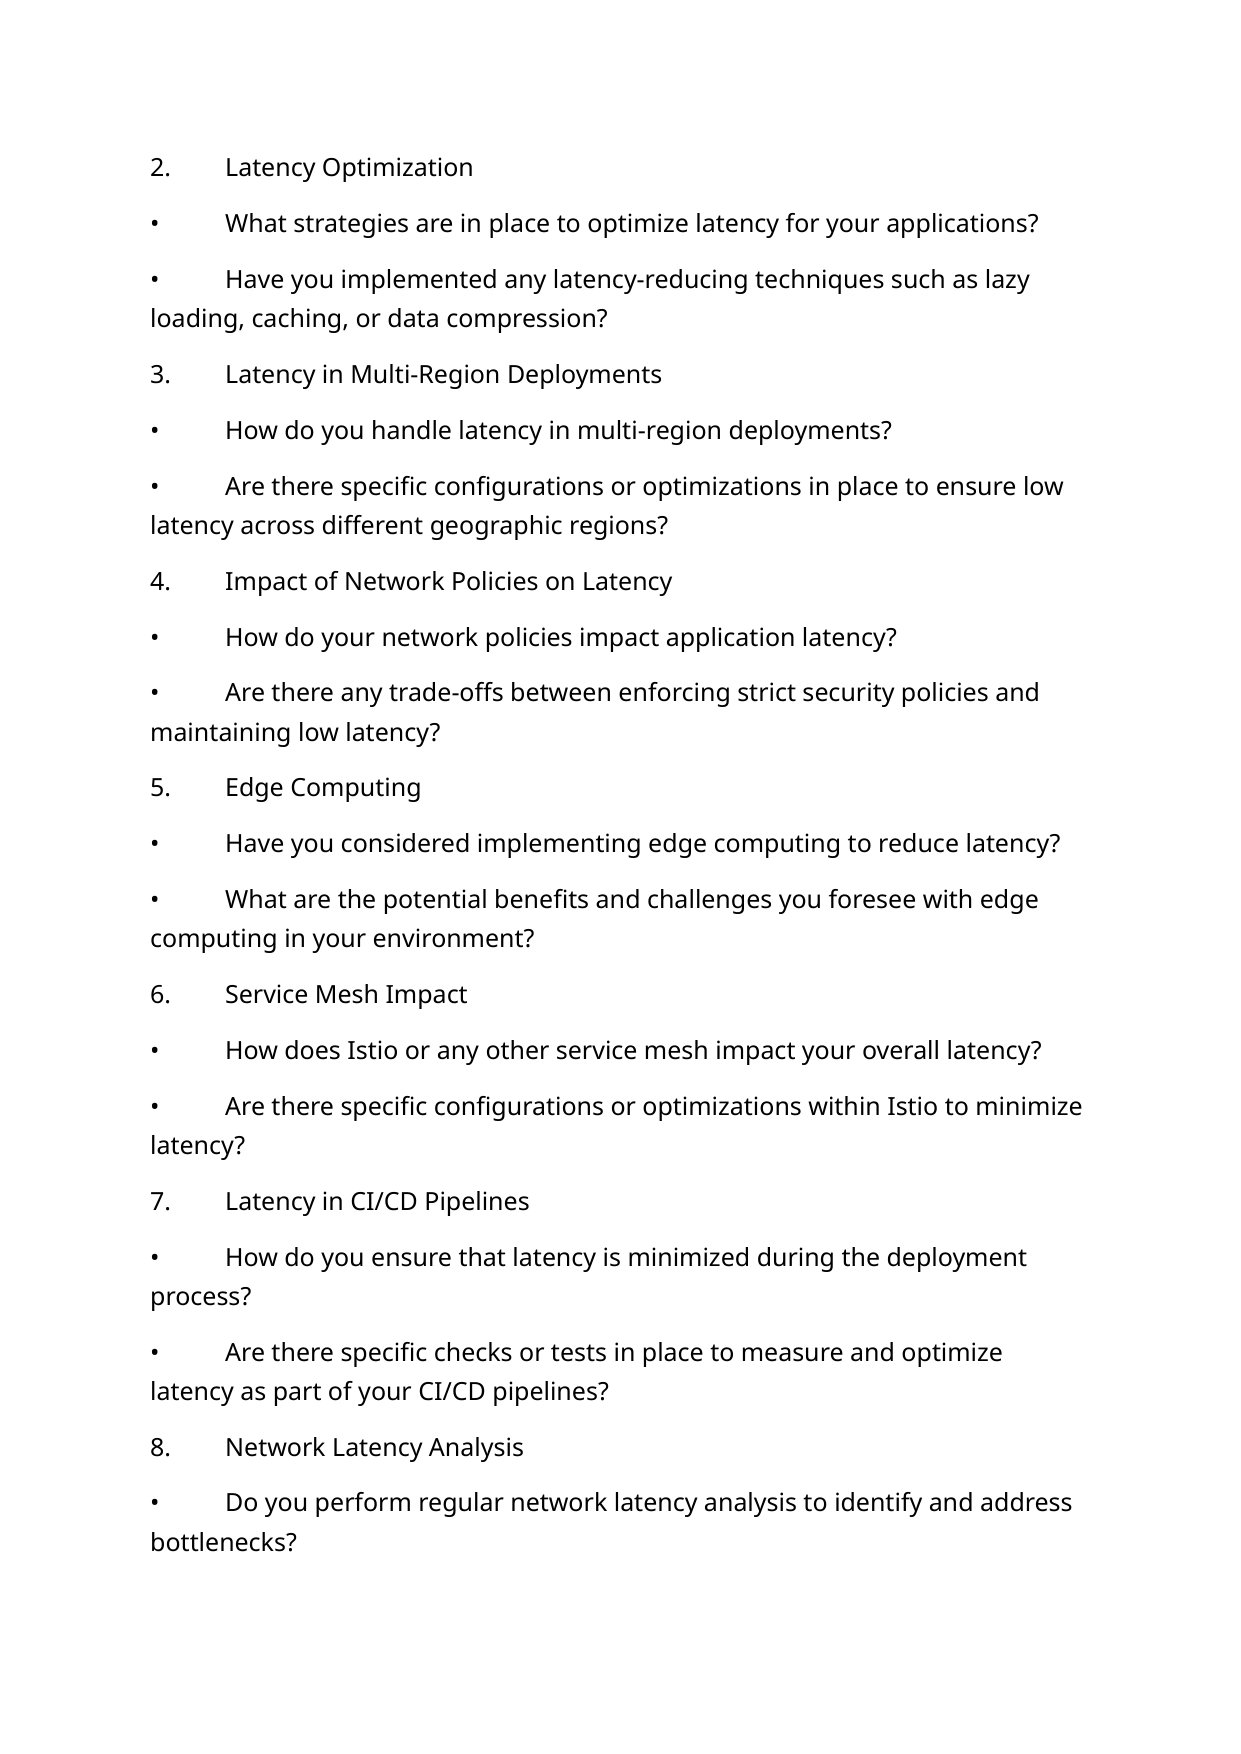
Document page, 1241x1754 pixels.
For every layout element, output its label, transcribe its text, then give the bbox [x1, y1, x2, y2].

text 5. Edge Computing [150, 770, 1090, 804]
text • Are there specific configurations or optimizations within Istio to minimize latency? [150, 1088, 1090, 1162]
text • What are the potential benefits and challenges you foresee with edge computing in your environment? [150, 882, 1090, 955]
text • Are there specific checks or tests in place to measure and optimize latency as part of your CI/CD pipelines? [150, 1334, 1090, 1407]
text 3. Latency in Multi-Region Deployments [150, 357, 1090, 391]
text • What strategies are in place to optimize latency for your applications? [150, 206, 1090, 240]
text 6. Service Mesh Impact [150, 977, 1090, 1011]
text 8. Network Latency Analysis [150, 1429, 1090, 1463]
text • Have you considered implementing edge computing to reduce latency? [150, 826, 1090, 860]
text 2. Latency Optimization [150, 150, 1090, 184]
text • How does Istio or any other service mesh impact your overall latency? [150, 1032, 1090, 1067]
text • How do you ensure that latency is minimized during the deployment process? [150, 1239, 1090, 1312]
text • Are there specific configurations or optimizations in place to ensure low latency across different geographic regions? [150, 468, 1090, 542]
text 7. Latency in CI/CD Pipelines [150, 1183, 1090, 1217]
text • How do you handle latency in multi-region deployments? [150, 412, 1090, 447]
text • How do your network policies impact application latency? [150, 619, 1090, 653]
text • Do you perform regular network latency analysis to identify and address bottlenecks? [150, 1485, 1090, 1558]
text 4. Impact of Network Policies on Latency [150, 563, 1090, 597]
text • Are there any trade-offs between enforcing strict security policies and maintaining low latency? [150, 675, 1090, 748]
text • Have you implemented any latency-reducing techniques such as lazy loading, caching, or data compression? [150, 262, 1090, 335]
